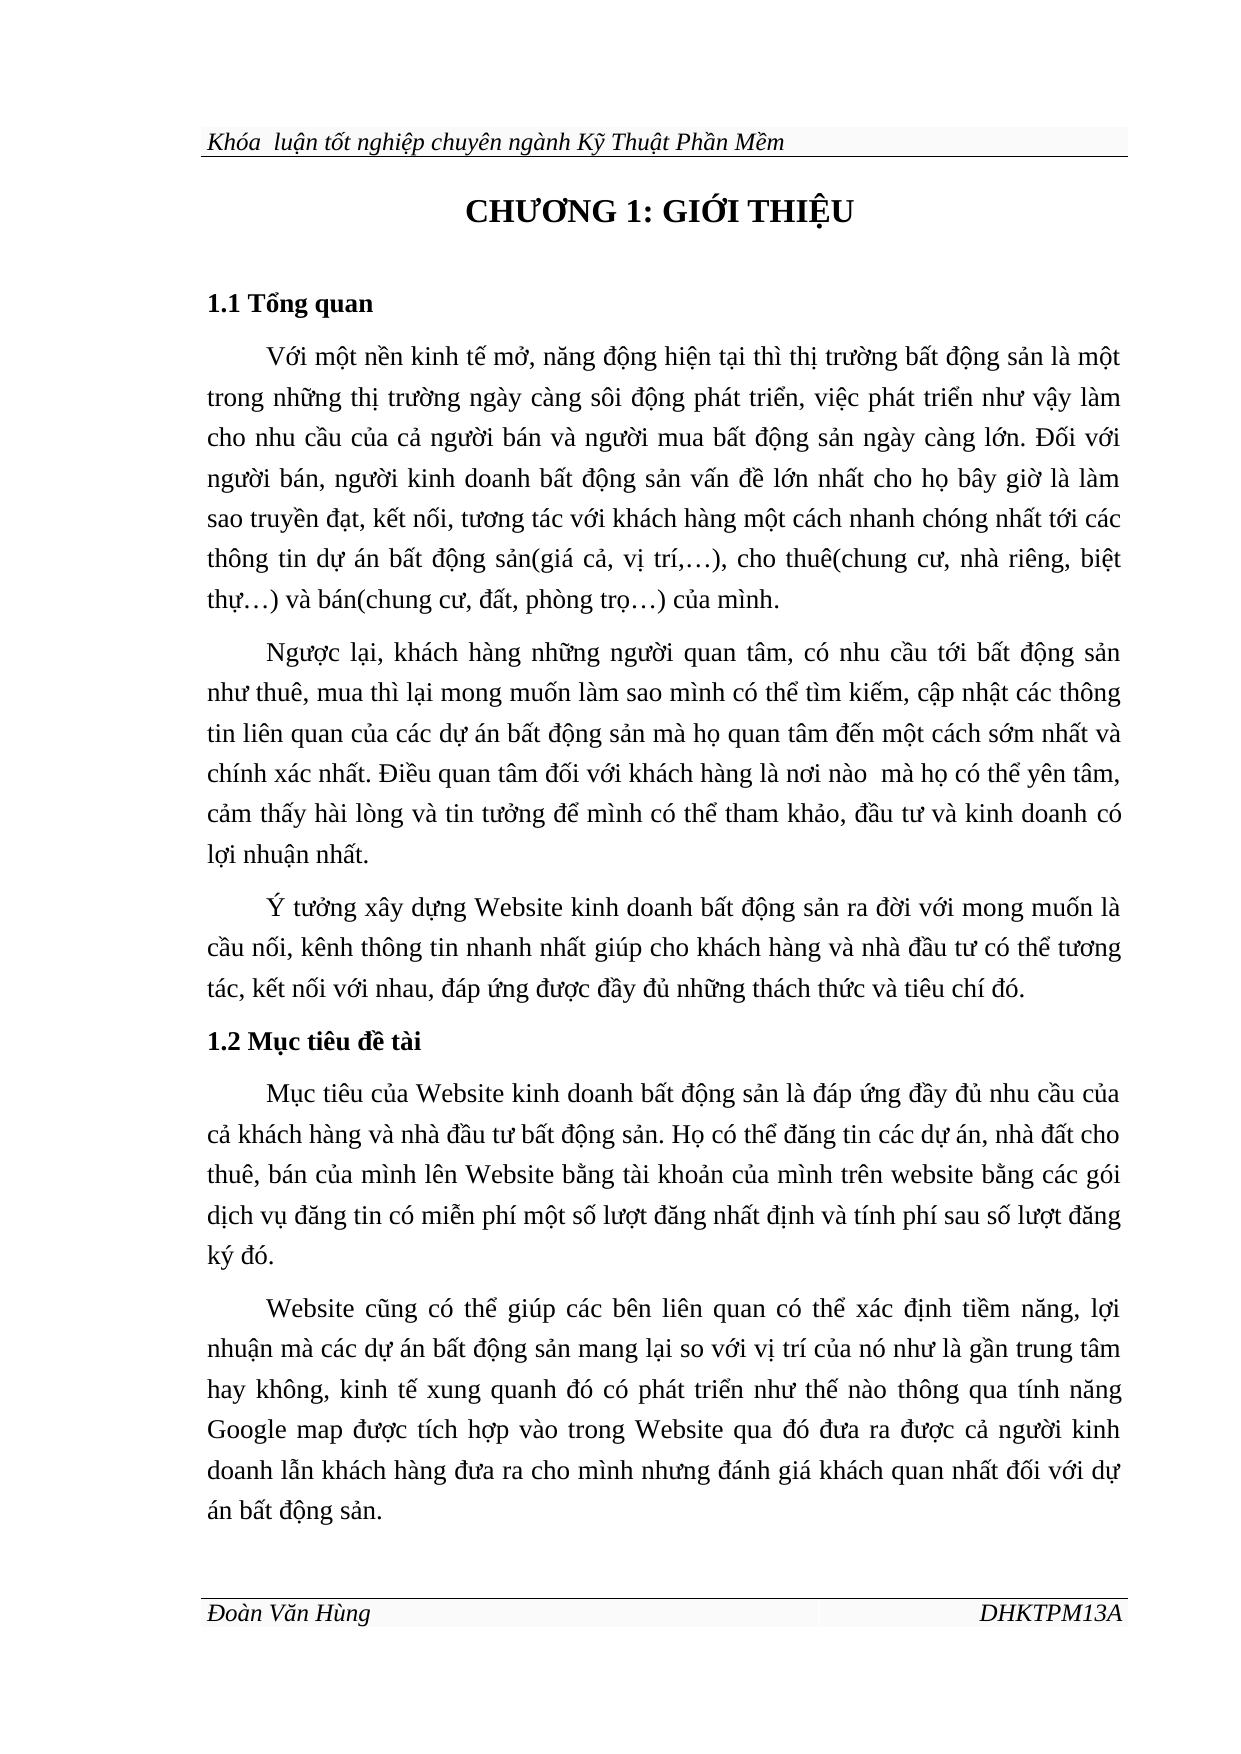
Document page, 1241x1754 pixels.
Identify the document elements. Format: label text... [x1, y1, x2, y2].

text Ngược lại, khách hàng những người quan tâm, có nhu cầu tới bất động sản như thuê, mua thì lại mong muốn làm sao mình có thể tìm kiếm, cập nhật các thông tin liên quan của các dự án bất động sản mà họ quan tâm đến một cách sớm nhất và chính xác nhất. Điều quan tâm đối với khách hàng là nơi nào mà họ có thể yên tâm, cảm thấy hài lòng và tin tưởng để mình có thể tham khảo, đầu tư và kinh doanh có lợi nhuận nhất. [207, 636, 1122, 869]
subtitle Mục tiêu đề tài [207, 1024, 1122, 1056]
text Website cũng có thể giúp các bên liên quan có thể xác định tiềm năng, lợi nhuận mà các dự án bất động sản mang lại so với vị trí của nó như là gần trung tâm hay không, kinh tế xung quanh đó có phát triển như thế nào thông qua tính năng Google map được tích hợp vào trong Website qua đó đưa ra được cả người kinh doanh lẫn khách hàng đưa ra cho mình nhưng đánh giá khách quan nhất đối với dự án bất động sản. [207, 1292, 1122, 1525]
subtitle Tổng quan [207, 287, 1122, 319]
subtitle : GIỚI THIỆU [197, 192, 1122, 230]
text Với một nền kinh tế mở, năng động hiện tại thì thị trường bất động sản là một trong những thị trường ngày càng sôi động phát triển, việc phát triển như vậy làm cho nhu cầu của cả người bán và người mua bất động sản ngày càng lớn. Đối với người bán, người kinh doanh bất động sản vấn đề lớn nhất cho họ bây giờ là làm sao truyền đạt, kết nối, tương tác với khách hàng một cách nhanh chóng nhất tới các thông tin dự án bất động sản(giá cả, vị trí,…), cho thuê(chung cư, nhà riêng, biệt thự…) và bán(chung cư, đất, phòng trọ…) của mình. [207, 340, 1122, 614]
text Mục tiêu của Website kinh doanh bất động sản là đáp ứng đầy đủ nhu cầu của cả khách hàng và nhà đầu tư bất động sản. Họ có thể đăng tin các dự án, nhà đất cho thuê, bán của mình lên Website bằng tài khoản của mình trên website bằng các gói dịch vụ đăng tin có miễn phí một số lượt đăng nhất định và tính phí sau số lượt đăng ký đó. [207, 1077, 1122, 1270]
text Ý tưởng xây dựng Website kinh doanh bất động sản ra đời với mong muốn là cầu nối, kênh thông tin nhanh nhất giúp cho khách hàng và nhà đầu tư có thể tương tác, kết nối với nhau, đáp ứng được đầy đủ những thách thức và tiêu chí đó. [207, 891, 1122, 1003]
